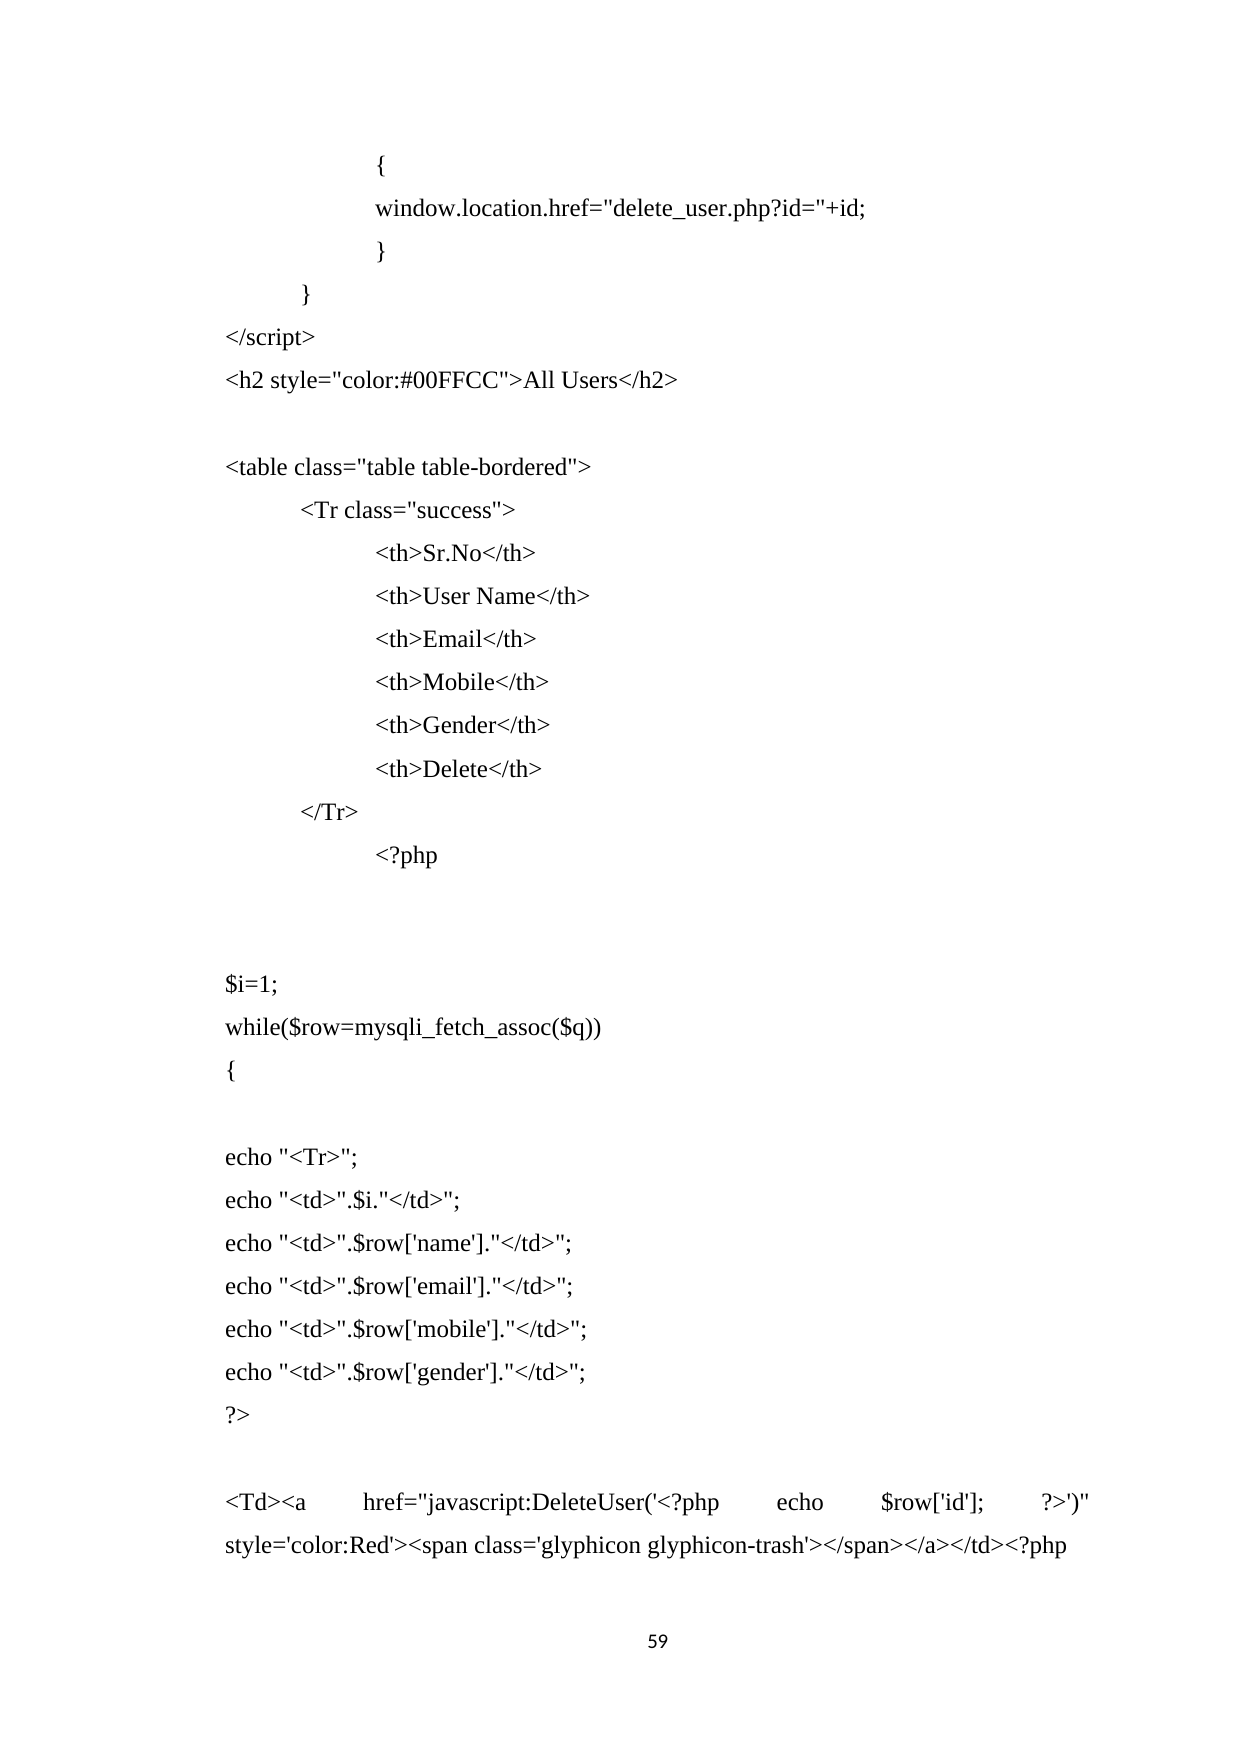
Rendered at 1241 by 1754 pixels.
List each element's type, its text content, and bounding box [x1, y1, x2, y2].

text echo "<td>".$row['mobile']."</td>"; [225, 1314, 1090, 1343]
text echo "<td>".$row['email']."</td>"; [225, 1271, 1090, 1300]
text echo "<td>".$row['gender']."</td>"; [225, 1357, 1090, 1386]
text </script> [225, 322, 1090, 351]
text { [225, 1056, 1090, 1084]
text echo "<Tr>"; [225, 1142, 1090, 1171]
text <?php [225, 840, 1090, 869]
text </Tr> [225, 797, 1090, 826]
text <h2 style="color:#00FFCC">All Users</h2> [225, 366, 1090, 394]
text <Tr class="success"> [225, 495, 1090, 524]
text window.location.href="delete_user.php?id="+id; [225, 193, 1090, 222]
text } [225, 279, 1090, 308]
text <th>Gender</th> [225, 711, 1090, 739]
text <Td><a href="javascript:DeleteUser('<?php echo $row['id']; ?>')" style='color:Red'><span class='glyphicon glyphicon-trash'></span></a></td><?php [225, 1487, 1090, 1559]
text echo "<td>".$row['name']."</td>"; [225, 1228, 1090, 1257]
text <th>Email</th> [225, 624, 1090, 653]
text <th>User Name</th> [225, 581, 1090, 610]
text <th>Sr.No</th> [225, 538, 1090, 567]
text <th>Mobile</th> [225, 667, 1090, 696]
text <table class="table table-bordered"> [225, 452, 1090, 481]
text <th>Delete</th> [225, 754, 1090, 782]
text { [225, 150, 1090, 179]
text $i=1; [225, 969, 1090, 998]
text echo "<td>".$i."</td>"; [225, 1185, 1090, 1214]
text while($row=mysqli_fetch_assoc($q)) [225, 1012, 1090, 1041]
text ?> [225, 1401, 1090, 1429]
text } [225, 236, 1090, 265]
